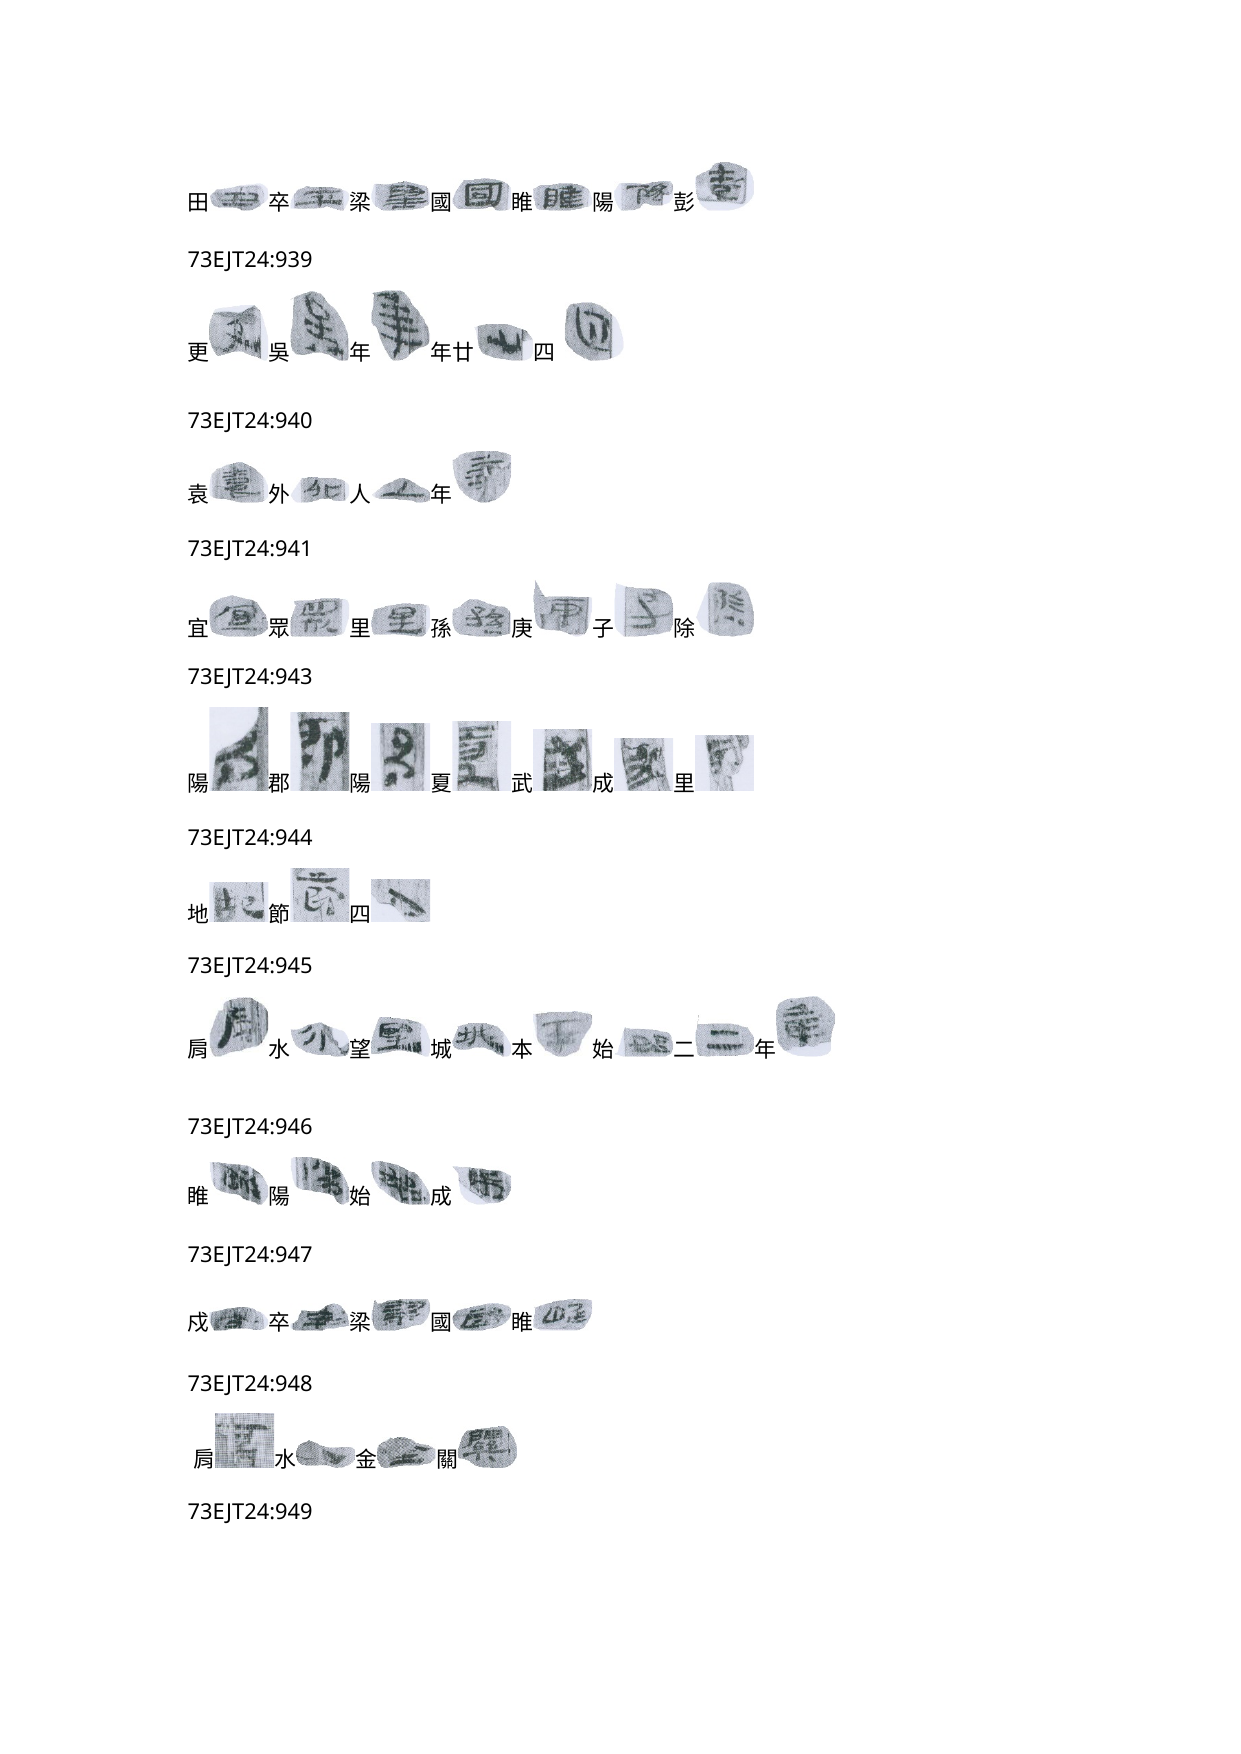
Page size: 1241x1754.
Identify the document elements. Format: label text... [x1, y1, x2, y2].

picture [452, 451, 512, 503]
picture [695, 735, 754, 791]
picture [452, 1023, 512, 1057]
picture [452, 599, 512, 637]
picture [452, 1166, 512, 1205]
picture [290, 868, 350, 922]
text 73EJT24:939 [187, 243, 1053, 275]
text 73EJT24:945 [187, 949, 1053, 981]
text 73EJT24:946 [187, 1110, 1053, 1142]
picture [371, 478, 431, 503]
picture [290, 186, 350, 211]
text 73EJT24:943 [187, 660, 1053, 692]
text 73EJT24:944 [187, 821, 1053, 853]
picture [290, 712, 350, 791]
picture [533, 183, 593, 211]
picture [533, 729, 593, 791]
picture [209, 1307, 269, 1331]
picture [209, 707, 269, 791]
picture [209, 1162, 269, 1205]
text 73EJT24:947 [187, 1238, 1053, 1270]
text 73EJT24:949 [187, 1494, 1053, 1527]
picture [614, 181, 674, 211]
text 地節四 [187, 868, 1053, 933]
picture [452, 1303, 512, 1331]
text 更吳年年廿四 [187, 290, 1053, 388]
picture [209, 997, 269, 1057]
picture [474, 324, 534, 361]
picture [371, 603, 431, 637]
picture [209, 183, 269, 211]
picture [209, 882, 269, 922]
picture [614, 1027, 674, 1057]
picture [290, 1303, 350, 1331]
picture [371, 1161, 431, 1205]
picture [215, 1413, 275, 1468]
picture [457, 1426, 517, 1468]
picture [290, 1157, 350, 1205]
picture [296, 1440, 355, 1468]
text 73EJT24:940 [187, 403, 1053, 436]
picture [371, 723, 431, 791]
picture [371, 1299, 431, 1331]
picture [209, 462, 269, 503]
picture [290, 598, 350, 637]
picture [452, 178, 512, 211]
picture [209, 595, 269, 637]
picture [290, 477, 350, 503]
picture [209, 305, 269, 361]
picture [695, 1013, 754, 1057]
text 戍卒梁國睢 [187, 1285, 1053, 1350]
text 73EJT24:941 [187, 532, 1053, 564]
text 田卒梁國睢陽彭 [187, 162, 1053, 227]
picture [290, 291, 350, 361]
picture [533, 579, 593, 637]
picture [533, 1011, 593, 1057]
picture [290, 1022, 350, 1057]
text 肩水金關 [187, 1413, 1053, 1478]
picture [371, 181, 431, 211]
picture [533, 1299, 593, 1331]
picture [695, 582, 754, 637]
picture [377, 1437, 437, 1468]
picture [564, 302, 624, 361]
text 肩水望城本始二年 [187, 996, 1053, 1094]
picture [371, 290, 431, 361]
picture [371, 1017, 431, 1057]
text 73EJT24:948 [187, 1366, 1053, 1399]
picture [371, 879, 431, 922]
picture [452, 721, 512, 791]
picture [776, 996, 836, 1057]
picture [614, 582, 674, 637]
text 袁外人年 [187, 451, 1053, 516]
picture [695, 162, 754, 211]
text 睢陽始成 [187, 1157, 1053, 1222]
picture [614, 738, 674, 791]
